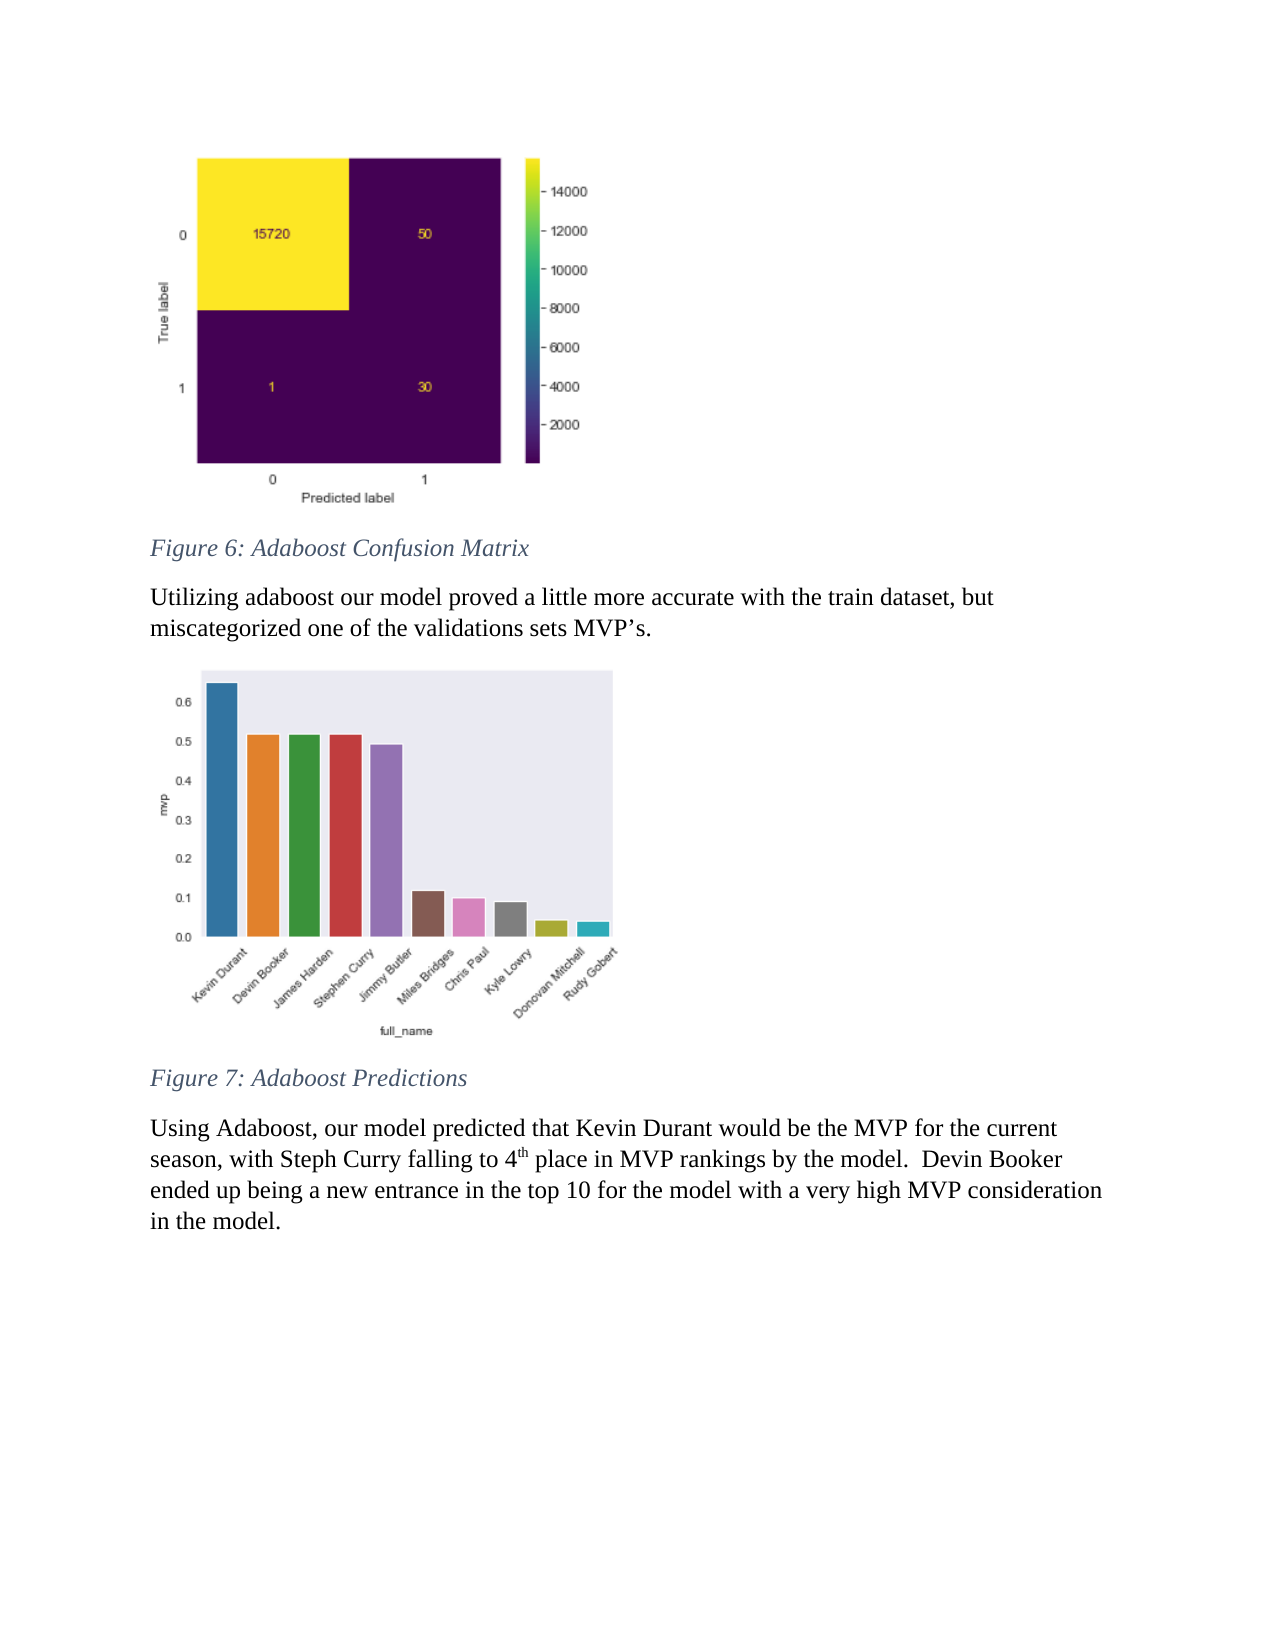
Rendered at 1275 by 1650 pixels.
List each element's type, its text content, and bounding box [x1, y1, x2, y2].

text Figure 7: Adaboost Predictions [150, 1063, 1125, 1092]
text Figure 6: Adaboost Confusion Matrix [150, 533, 1125, 562]
text Using Adaboost, our model predicted that Kevin Durant would be the MVP for the current season, with Steph Curry falling to 4th place in MVP rankings by the model. Devin Booker ended up being a new entrance in the top 10 for the model with a very high MVP consideration in the model. [150, 1113, 1125, 1235]
picture [150, 150, 598, 514]
text Utilizing adaboost our model proved a little more accurate with the train dataset, but miscategorized one of the validations sets MVP’s. [150, 582, 1125, 642]
picture [150, 661, 629, 1045]
